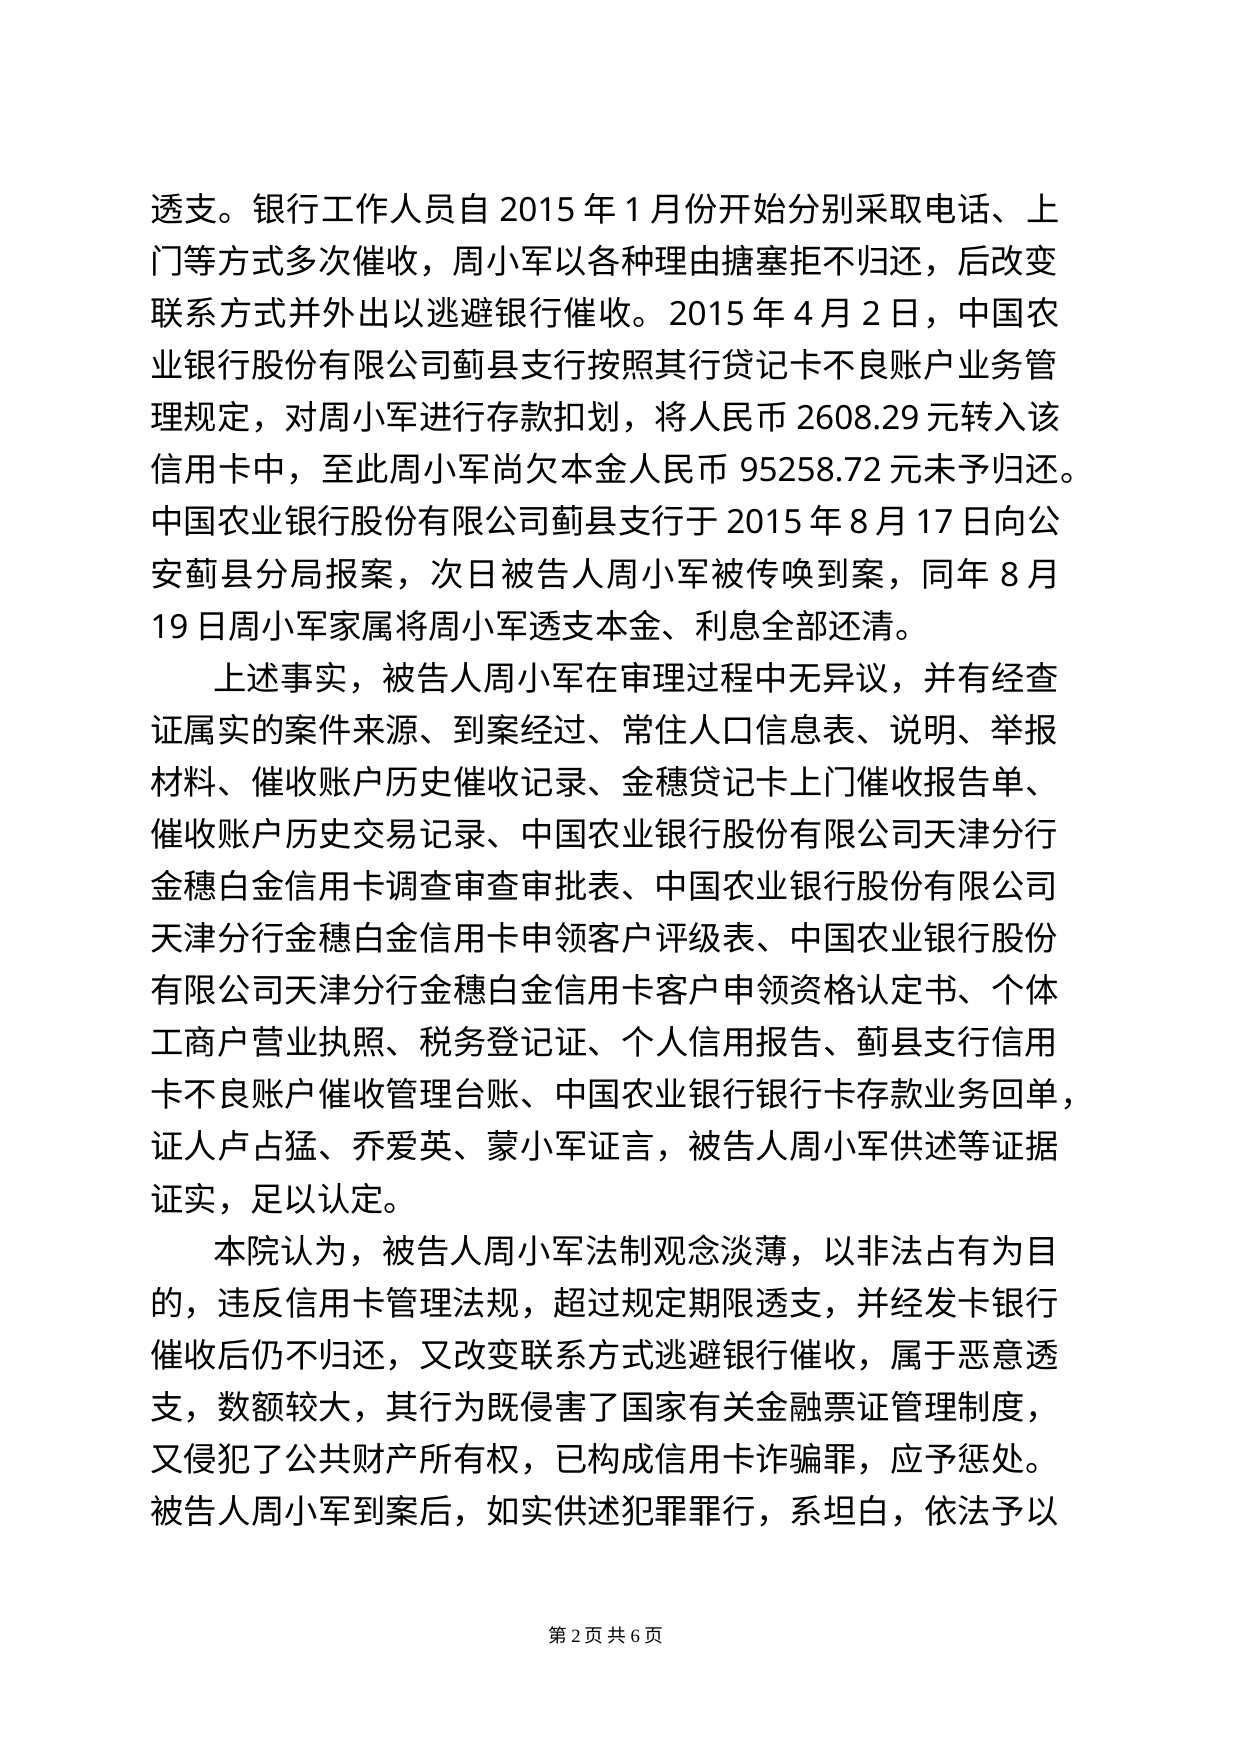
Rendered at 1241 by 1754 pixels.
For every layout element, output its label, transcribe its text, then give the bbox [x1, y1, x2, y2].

text 上述事实，被告人周小军在审理过程中无异议，并有经查证属实的案件来源、到案经过、常住人口信息表、说明、举报材料、催收账户历史催收记录、金穗贷记卡上门催收报告单、催收账户历史交易记录、中国农业银行股份有限公司天津分行金穗白金信用卡调查审查审批表、中国农业银行股份有限公司天津分行金穗白金信用卡申领客户评级表、中国农业银行股份有限公司天津分行金穗白金信用卡客户申领资格认定书、个体工商户营业执照、税务登记证、个人信用报告、蓟县支行信用卡不良账户催收管理台账、中国农业银行银行卡存款业务回单，证人卢占猛、乔爱英、蒙小军证言，被告人周小军供述等证据证实，足以认定。 [150, 648, 1061, 1221]
